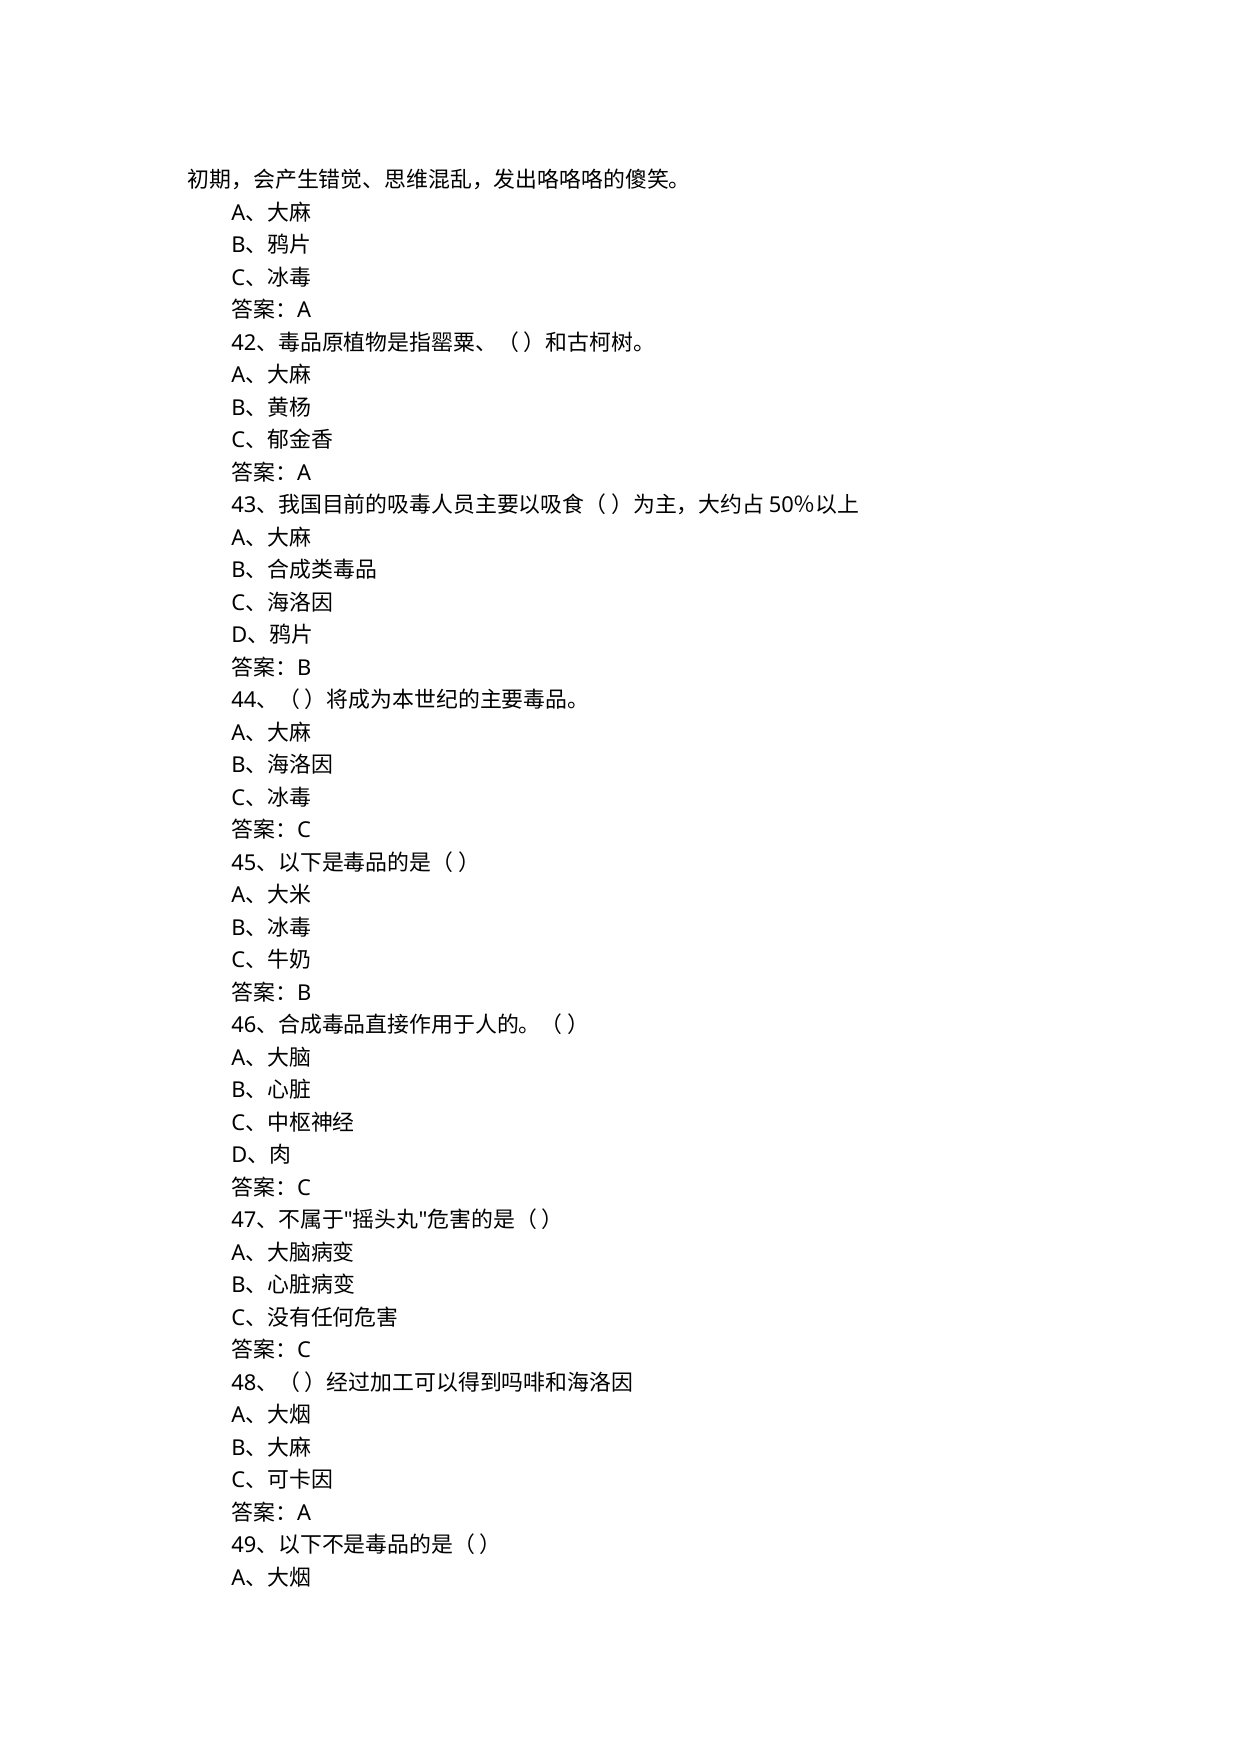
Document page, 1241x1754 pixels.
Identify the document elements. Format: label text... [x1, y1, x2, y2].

text 46、合成毒品直接作用于人的。（ ） [187, 1007, 1053, 1039]
text A、大脑 [187, 1039, 1053, 1072]
text A、大烟 [187, 1397, 1053, 1429]
text D、鸦片 [187, 617, 1053, 649]
text 答案：C [187, 1332, 1053, 1364]
text B、大麻 [187, 1429, 1053, 1462]
text 43、我国目前的吸毒人员主要以吸食（ ）为主，大约占50％以上 [187, 487, 1053, 519]
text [187, 162, 1053, 194]
text 答案：A [187, 292, 1053, 324]
text C、中枢神经 [187, 1104, 1053, 1137]
text 42、毒品原植物是指罂粟、（ ）和古柯树。 [187, 324, 1053, 357]
text 47、不属于"摇头丸"危害的是（ ） [187, 1202, 1053, 1234]
text B、冰毒 [187, 909, 1053, 942]
text B、鸦片 [187, 227, 1053, 259]
text A、大米 [187, 877, 1053, 909]
text 45、以下是毒品的是（ ） [187, 844, 1053, 877]
text A、大麻 [187, 714, 1053, 747]
text A、大麻 [187, 357, 1053, 389]
text B、海洛因 [187, 747, 1053, 779]
text B、合成类毒品 [187, 552, 1053, 584]
text C、冰毒 [187, 259, 1053, 292]
text 48、（ ）经过加工可以得到吗啡和海洛因 [187, 1364, 1053, 1397]
text 49、以下不是毒品的是（ ） [187, 1527, 1053, 1559]
text B、心脏病变 [187, 1267, 1053, 1299]
text B、心脏 [187, 1072, 1053, 1104]
text A、大麻 [187, 519, 1053, 552]
text 答案：C [187, 812, 1053, 844]
text C、海洛因 [187, 584, 1053, 617]
text A、大麻 [187, 194, 1053, 227]
text C、可卡因 [187, 1462, 1053, 1494]
text 答案：B [187, 649, 1053, 682]
text 44、（ ）将成为本世纪的主要毒品。 [187, 682, 1053, 714]
text C、没有任何危害 [187, 1299, 1053, 1332]
text 答案：C [187, 1169, 1053, 1202]
text 答案：B [187, 974, 1053, 1007]
text C、牛奶 [187, 942, 1053, 974]
text B、黄杨 [187, 389, 1053, 422]
text A、大烟 [187, 1559, 1053, 1592]
text C、郁金香 [187, 422, 1053, 454]
text D、肉 [187, 1137, 1053, 1169]
text 答案：A [187, 1494, 1053, 1527]
text C、冰毒 [187, 779, 1053, 812]
text A、大脑病变 [187, 1234, 1053, 1267]
text 答案：A [187, 454, 1053, 487]
